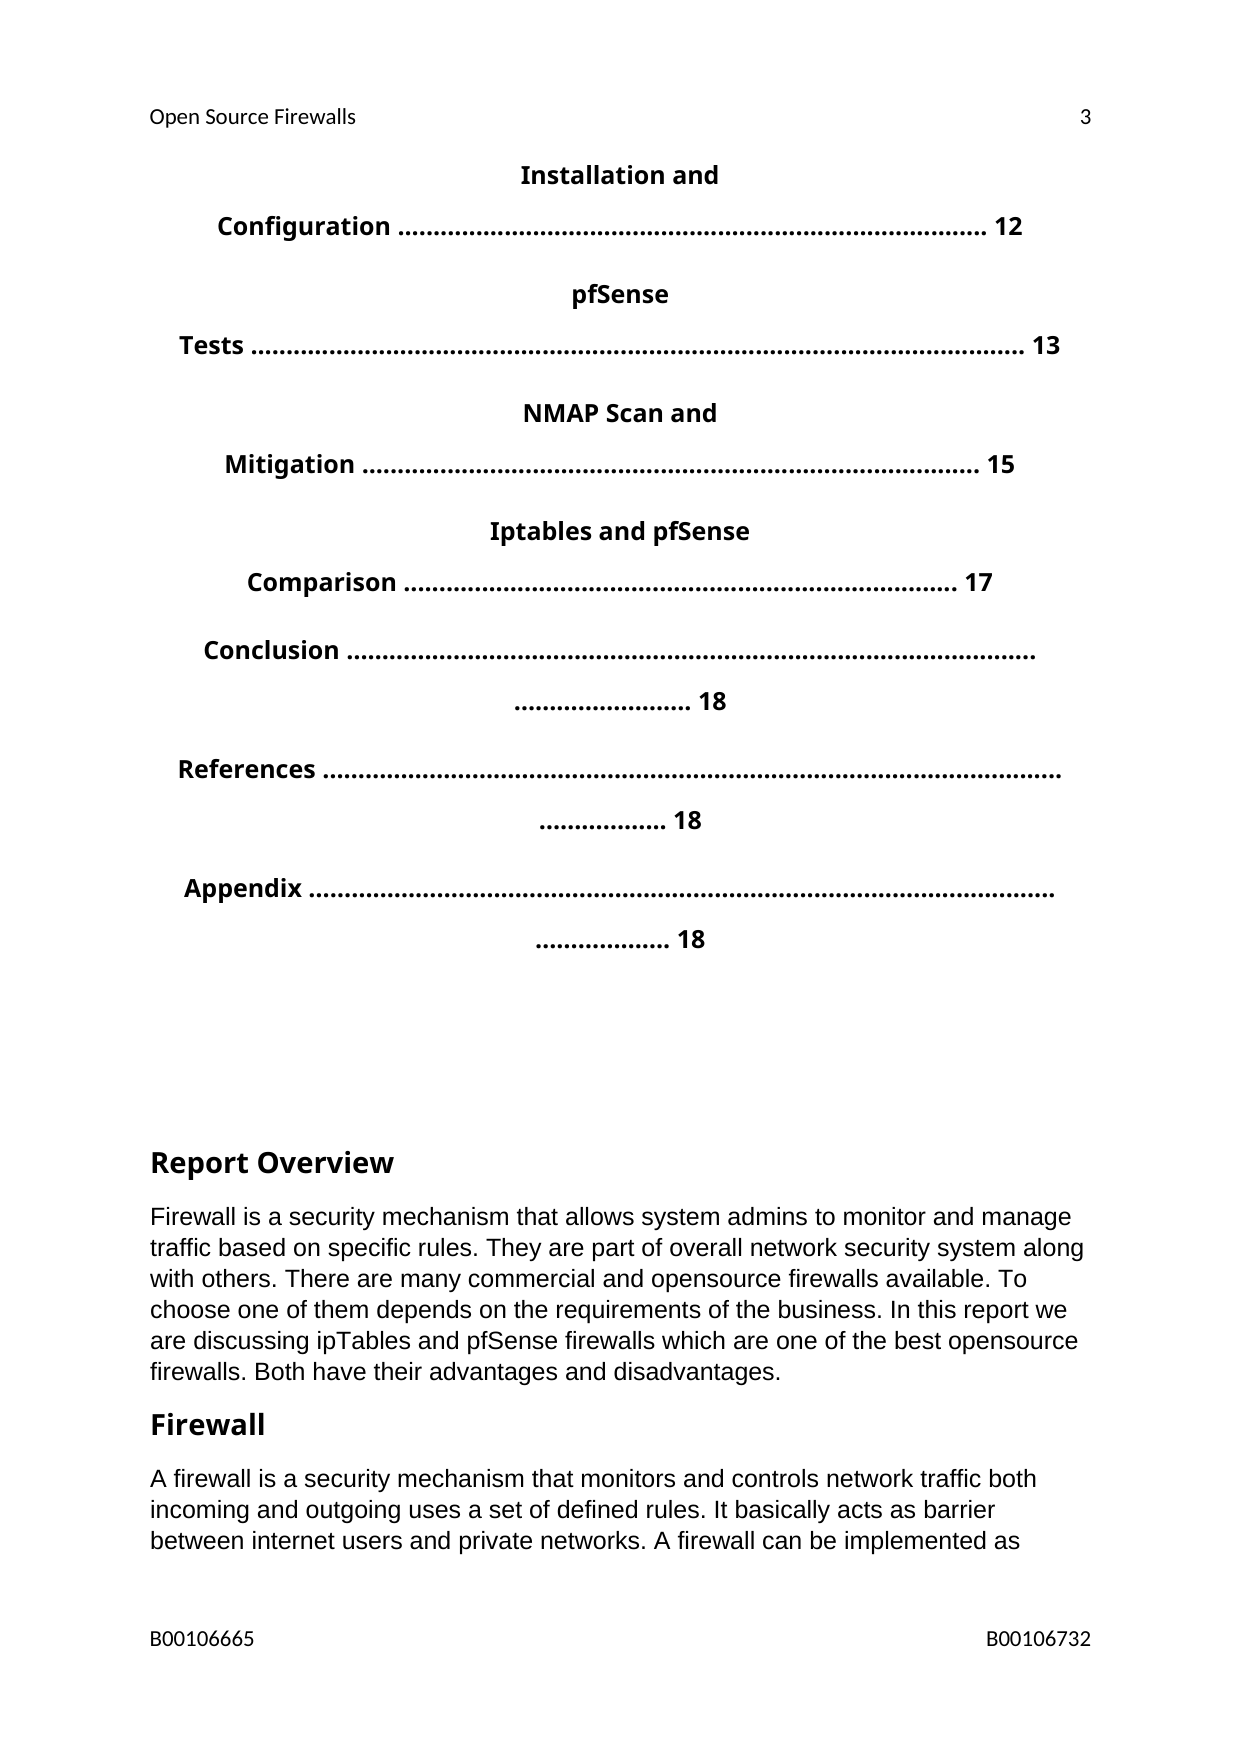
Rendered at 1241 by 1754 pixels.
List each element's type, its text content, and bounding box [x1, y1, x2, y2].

text Firewall is a security mechanism that allows system admins to monitor and manage traffic based on specific rules. They are part of overall network security system along with others. There are many commercial and opensource firewalls available. To choose one of them depends on the requirements of the business. In this report we are discussing ipTables and pfSense firewalls which are one of the best opensource firewalls. Both have their advantages and disadvantages. [150, 1202, 1090, 1386]
text Conclusion …………………………………………………….....................................……………………. 18 [150, 633, 1090, 718]
text Iptables and pfSense Comparison .............................................................................. 17 [150, 514, 1090, 599]
text Appendix ……………………………………………………………....................................………………. 18 [150, 870, 1090, 955]
text Report Overview [150, 1142, 1090, 1182]
text References ……………………………………………………………...................................……………... 18 [150, 752, 1090, 837]
text Installation and Configuration ................................................................................... 12 [150, 158, 1090, 243]
text NMAP Scan and Mitigation ....................................................................................... 15 [150, 395, 1090, 480]
text Firewall [150, 1405, 1090, 1444]
text pfSense Tests ............................................................................................................. 13 [150, 277, 1090, 362]
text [150, 1464, 1090, 1555]
